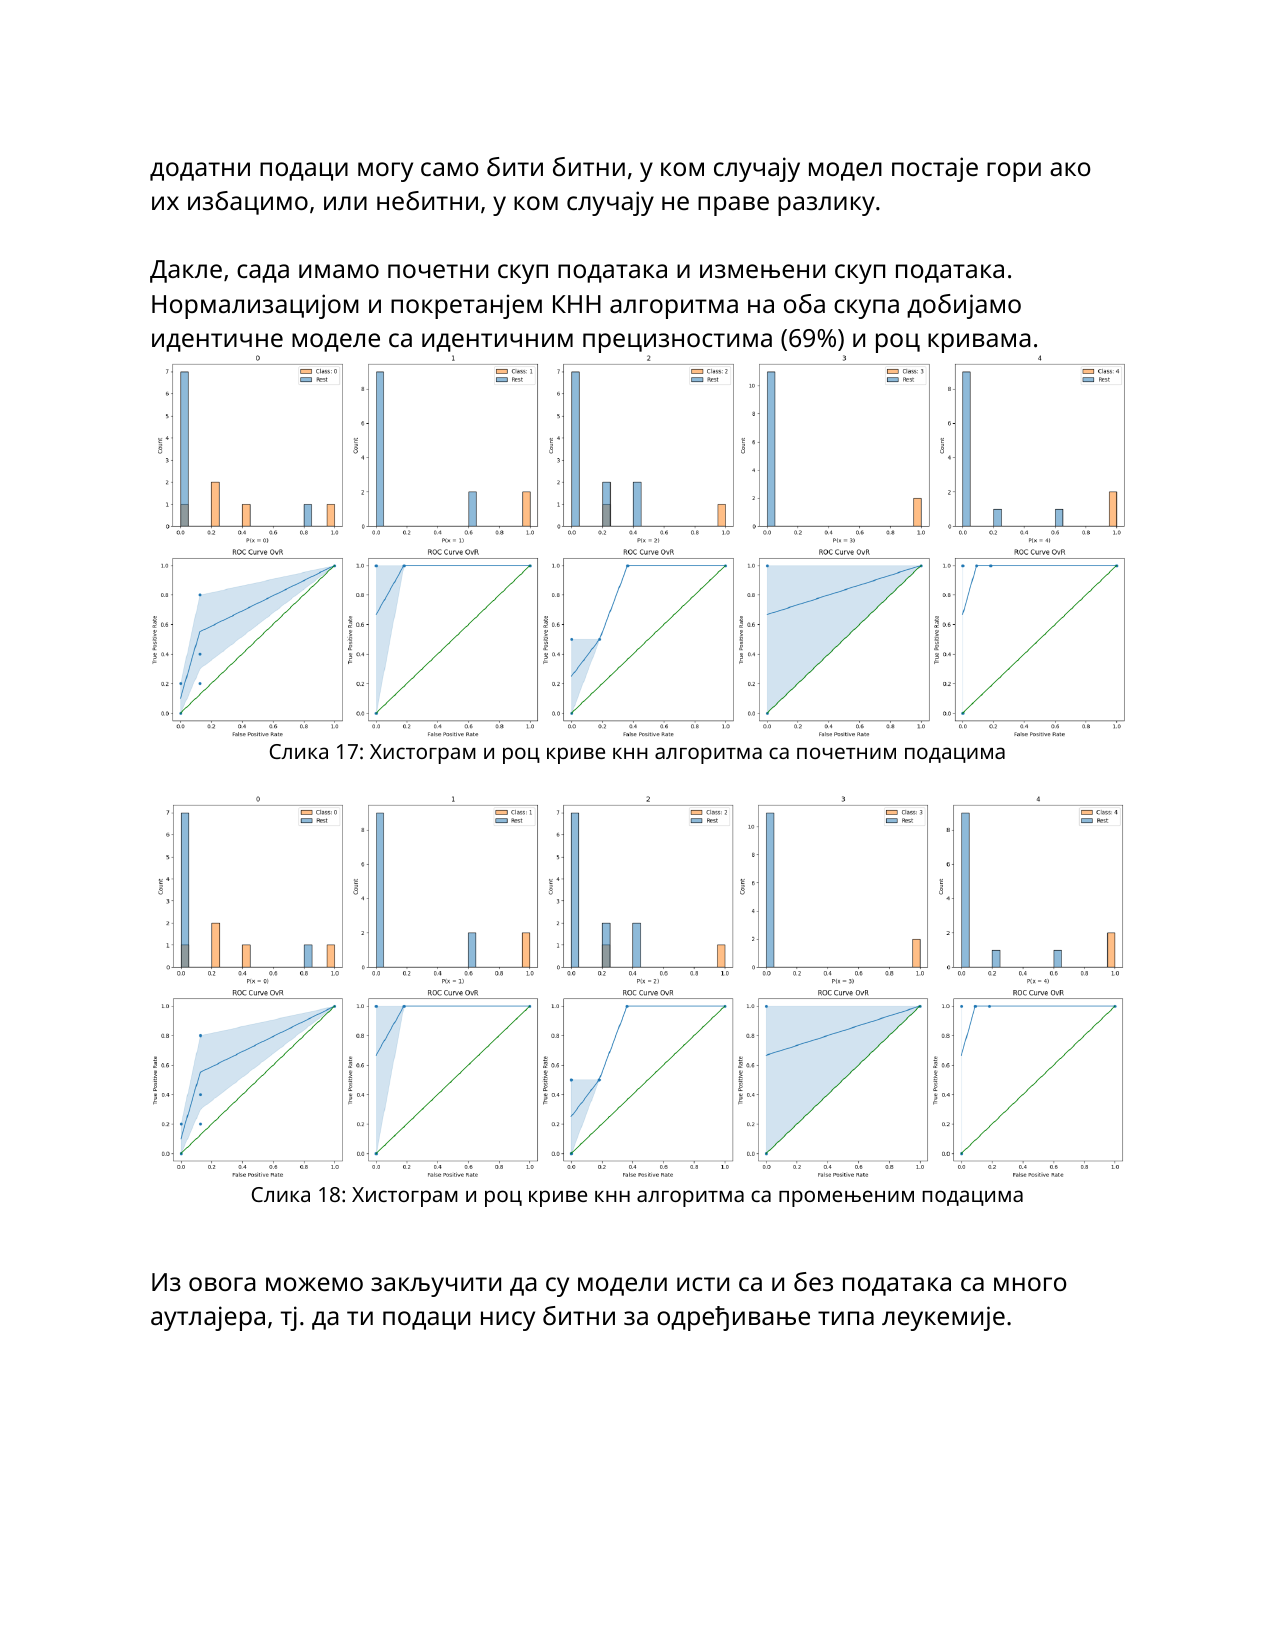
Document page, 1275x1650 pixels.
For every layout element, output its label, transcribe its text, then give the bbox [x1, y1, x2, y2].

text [150, 150, 1125, 218]
text Из овога можемо закључити да су модели исти са и без података са много аутлајера, тј. да ти подаци нису битни за одређивање типа леукемије. [150, 1265, 1125, 1333]
text Дакле, сада имамо почетни скуп података и измењени скуп података. Нормализацијом и покретанјем КНН алгоритма на оба скупа добијамо идентичне моделе са идентичним прецизностима (69%) и роц кривама. [150, 252, 1125, 354]
text Слика 17: Хистограм и роц криве кнн алгоритма са почетним подацима [150, 738, 1125, 766]
picture [150, 354, 1125, 738]
text Слика 18: Хистограм и роц криве кнн алгоритма са промењеним подацима [150, 1180, 1125, 1208]
picture [150, 794, 1125, 1180]
